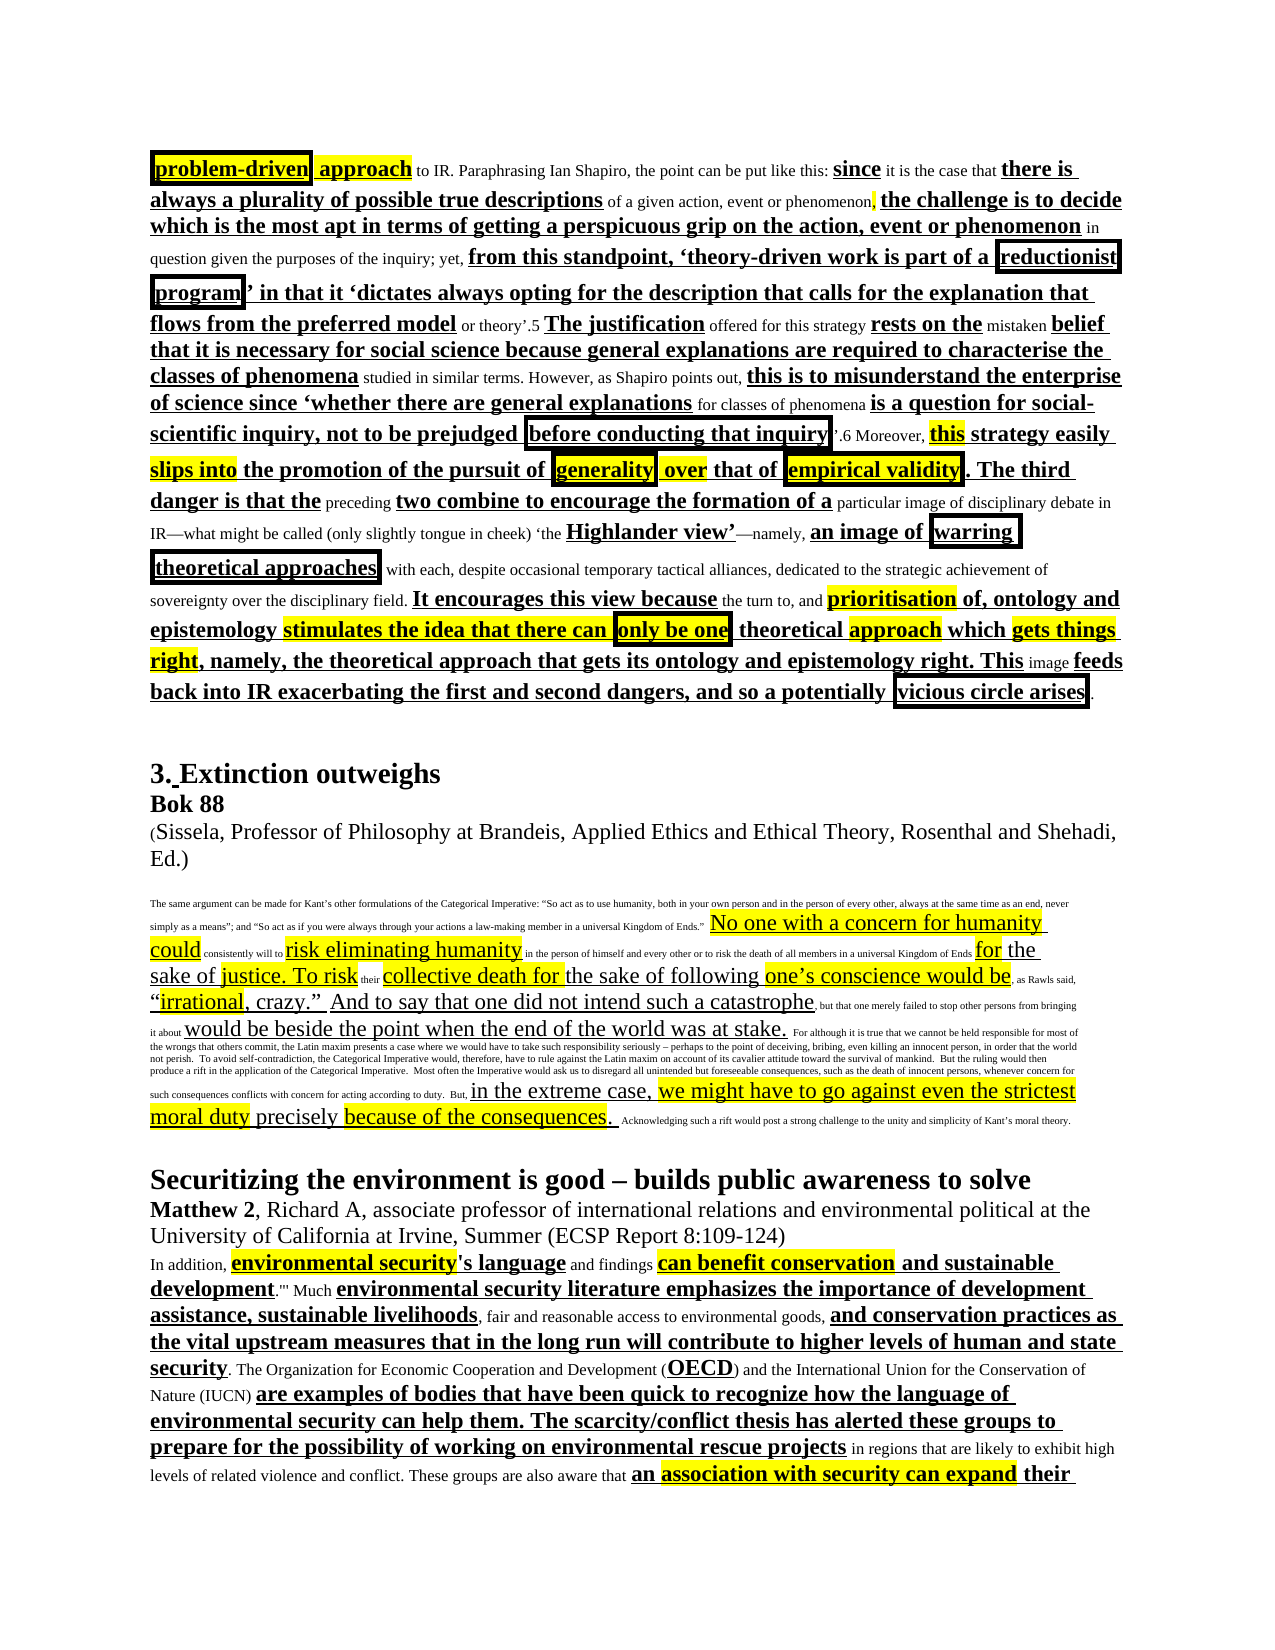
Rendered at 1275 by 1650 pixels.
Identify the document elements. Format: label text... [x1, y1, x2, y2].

text Matthew 2, Richard A, associate professor of international relations and environmental political at the University of California at Irvine, Summer (ECSP Report 8:109-124) [150, 1196, 1125, 1249]
text The same argument can be made for Kant’s other formulations of the Categorical Imperative: “So act as to use humanity, both in your own person and in the person of every other, always at the same time as an end, never simply as a means”; and “So act as if you were always through your actions a law-making member in a universal Kingdom of Ends.” No one with a concern for humanity could consistently will to risk eliminating humanity in the person of himself and every other or to risk the death of all members in a universal Kingdom of Ends for the sake of justice. To risk their collective death for the sake of following one’s conscience would be, as Rawls said, “irrational, crazy.” And to say that one did not intend such a catastrophe, but that one merely failed to stop other persons from bringing it about would be beside the point when the end of the world was at stake. For although it is true that we cannot be held responsible for most of the wrongs that others commit, the Latin maxim presents a case where we would have to take such responsibility seriously – perhaps to the point of deceiving, bribing, even killing an innocent person, in order that the world not perish. To avoid self-contradiction, the Categorical Imperative would, therefore, have to rule against the Latin maxim on account of its cavalier attitude toward the survival of mankind. But the ruling would then produce a rift in the application of the Categorical Imperative. Most often the Imperative would ask us to disregard all unintended but foreseeable consequences, such as the death of innocent persons, whenever concern for such consequences conflicts with concern for acting according to duty. But, in the extreme case, we might have to go against even the strictest moral duty precisely because of the consequences. Acknowledging such a rift would post a strong challenge to the unity and simplicity of Kant’s moral theory. [150, 897, 1080, 1130]
subtitle 3. Extinction outweighs [150, 756, 1125, 789]
text (Sissela, Professor of Philosophy at Brandeis, Applied Ethics and Ethical Theory, Rosenthal and Shehadi, Ed.) [150, 818, 1125, 871]
subtitle Securitizing the environment is good – builds public awareness to solve [150, 1162, 1125, 1196]
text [150, 150, 1125, 709]
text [150, 1249, 1125, 1486]
text Bok 88 [150, 789, 1125, 818]
